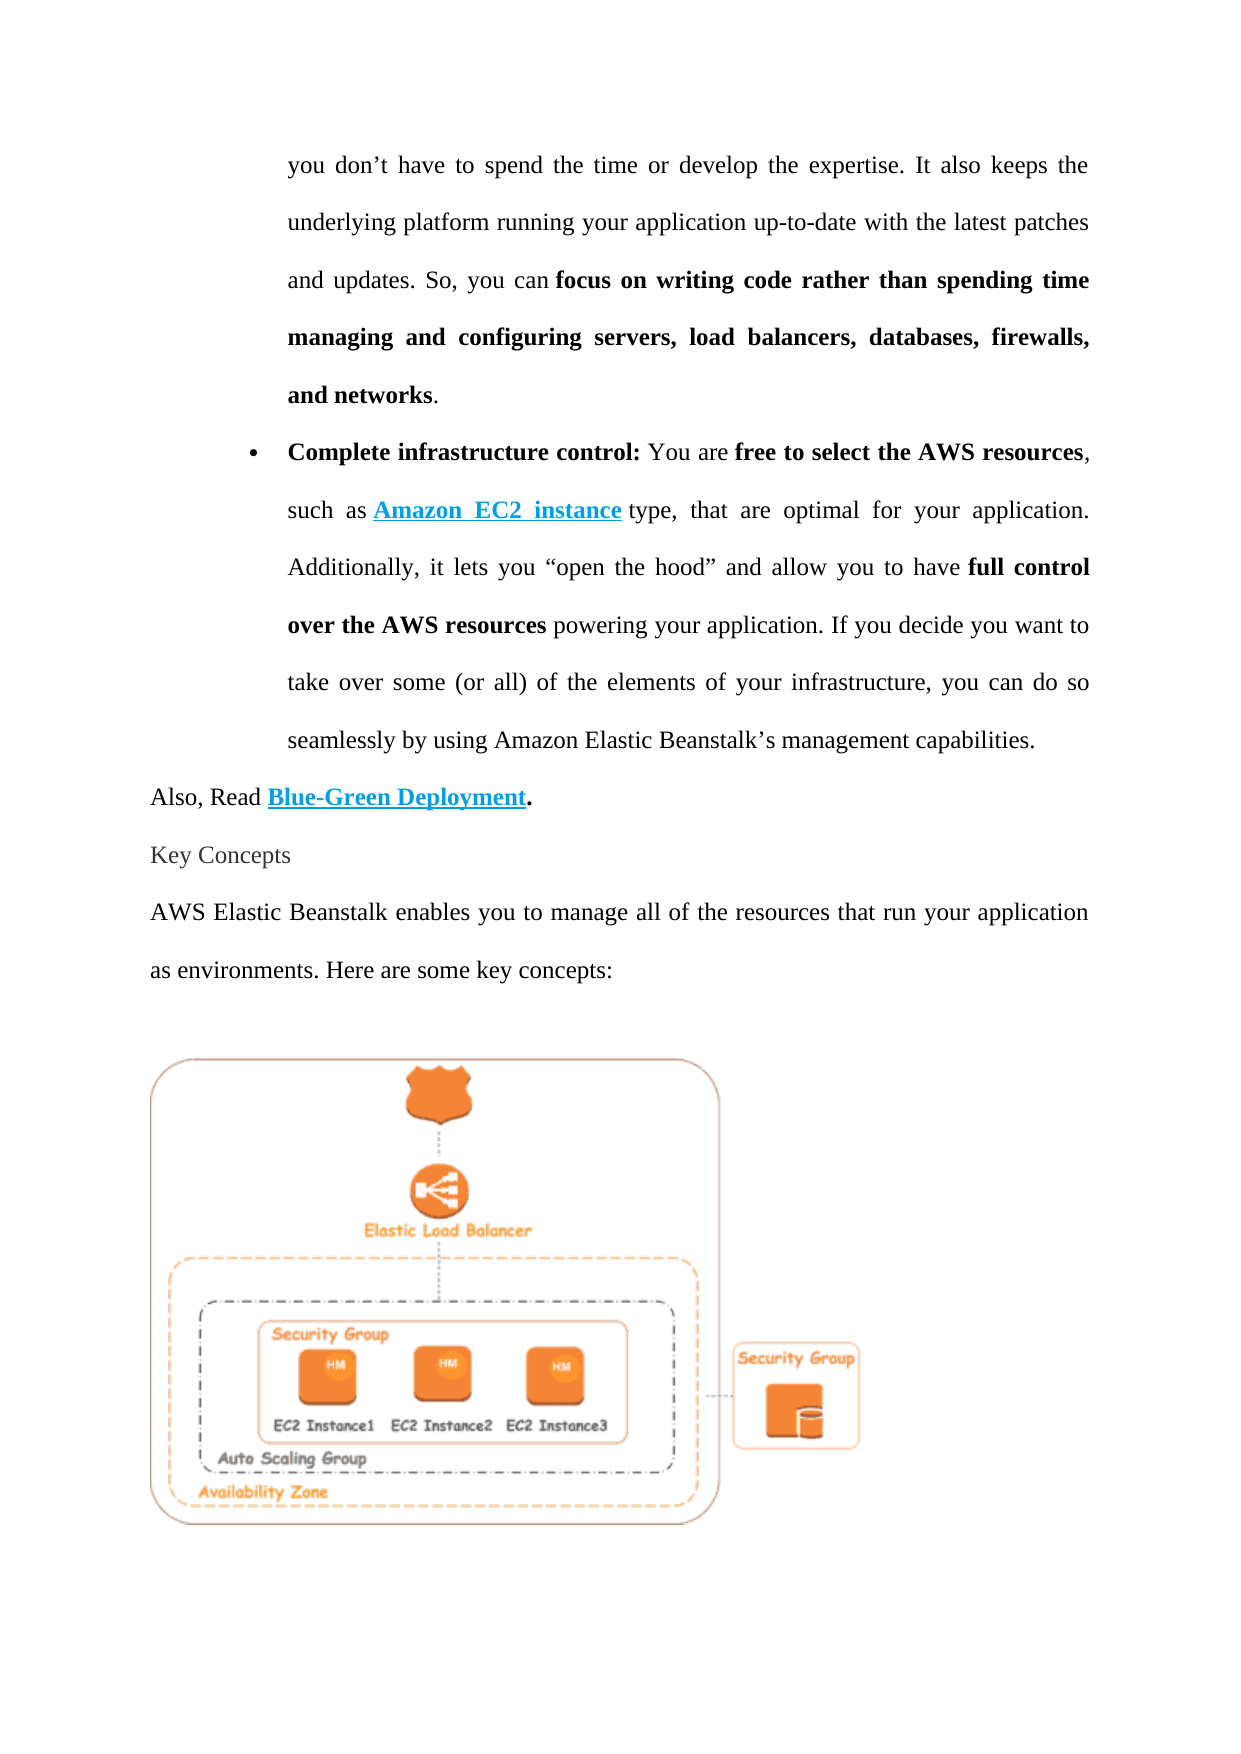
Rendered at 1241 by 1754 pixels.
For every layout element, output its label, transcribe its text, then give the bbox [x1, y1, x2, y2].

list Complete infrastructure control: You are free to select the AWS resources, such as Amazon EC2 instance type, that are optimal for your application. Additionally, it lets you “open the hood” and allow you to have full control over the AWS resources powering your application. If you decide you want to take over some (or all) of the elements of your infrastructure, you can do so seamlessly by using Amazon Elastic Beanstalk’s management capabilities. [250, 437, 1090, 754]
text AWS Elastic Beanstalk enables you to manage all of the resources that run your application as environments. Here are some key concepts: [150, 897, 1090, 984]
picture [150, 1056, 874, 1525]
subtitle Key Concepts [150, 840, 1090, 869]
text Also, Read Blue-Green Deployment. [150, 782, 1090, 811]
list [250, 150, 1090, 409]
